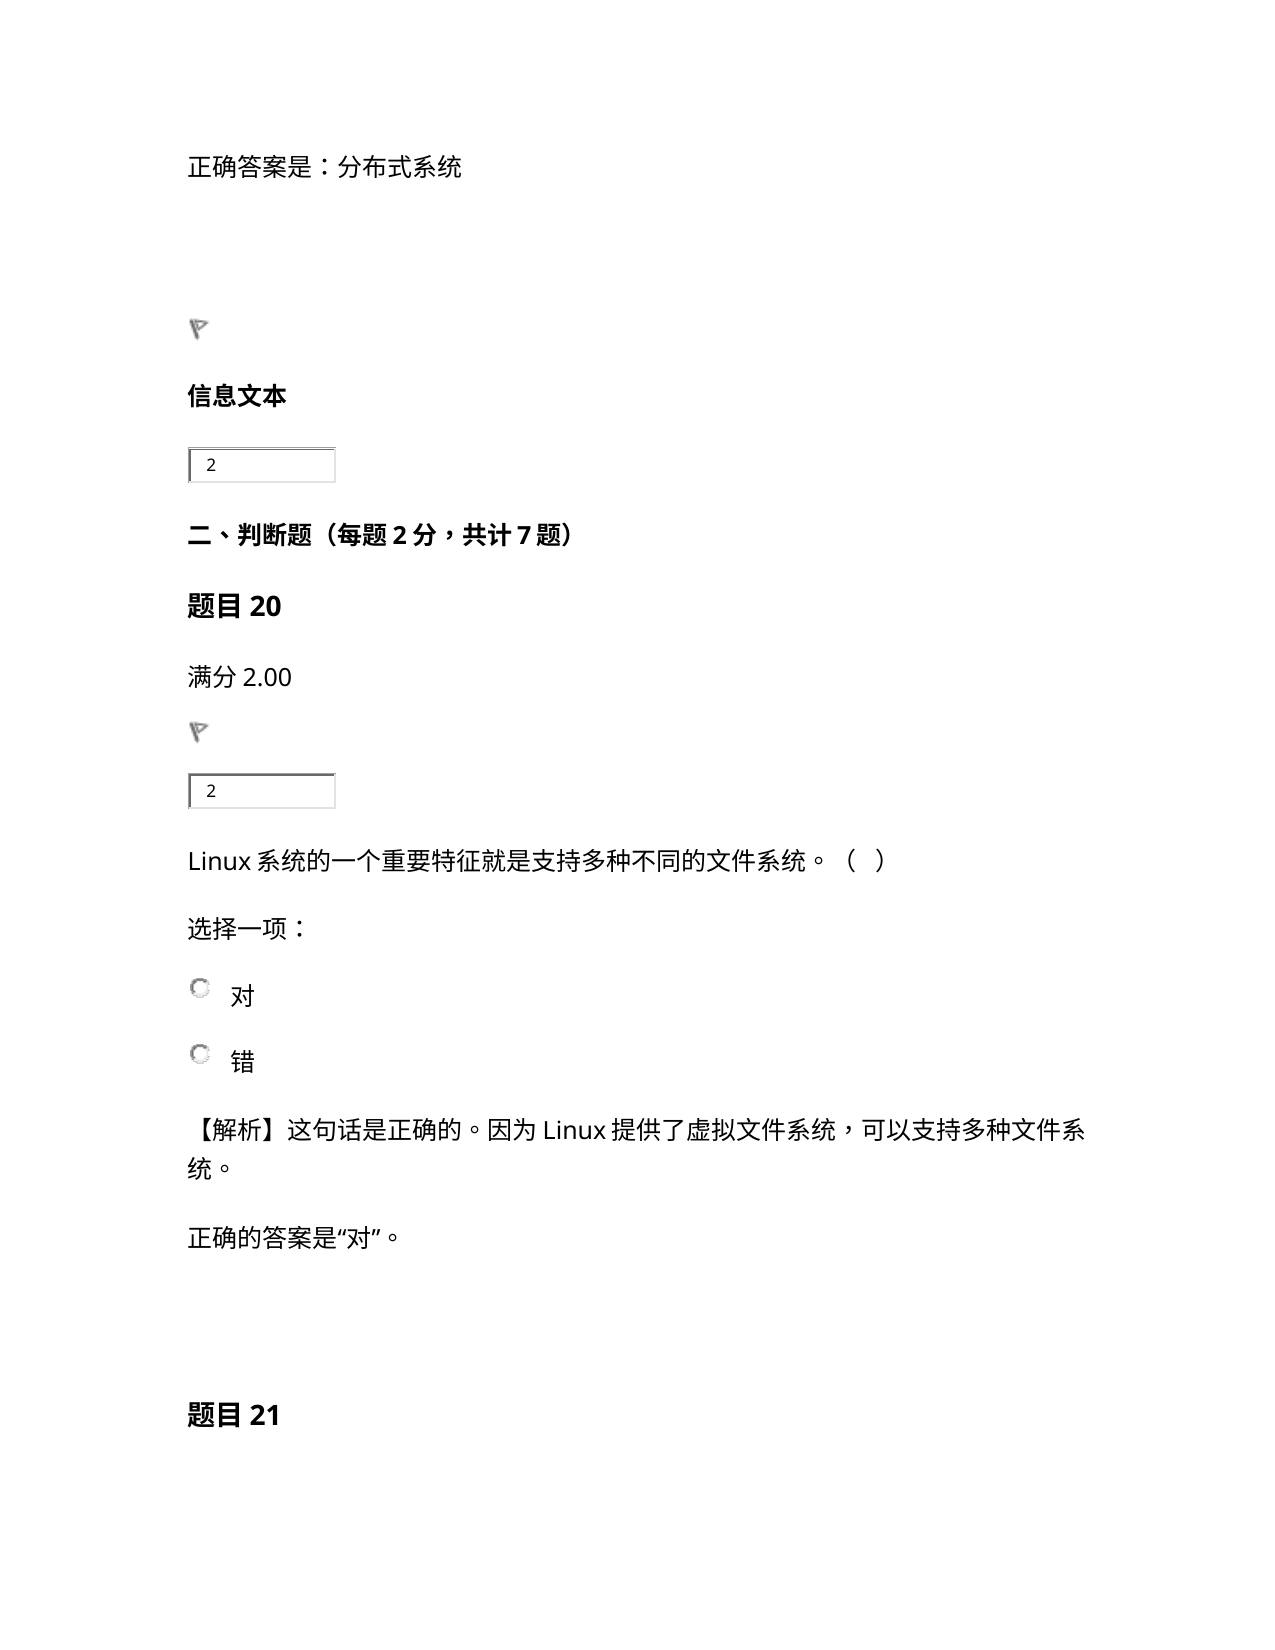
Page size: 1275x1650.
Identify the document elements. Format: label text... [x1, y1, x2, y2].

text 满分2.00 [187, 659, 1087, 693]
text 正确答案是：分布式系统 [187, 150, 1087, 184]
picture [187, 719, 213, 745]
picture [187, 316, 213, 342]
text 题目20 [187, 586, 1087, 624]
text 【解析】这句话是正确的。因为Linux提供了虚拟文件系统，可以支持多种文件系统。 [187, 1113, 1087, 1186]
text 错 [187, 1038, 1087, 1078]
text 二、判断题（每题2分，共计7题） [187, 518, 1087, 552]
text 正确的答案是“对”。 [187, 1220, 1087, 1254]
text 选择一项： [187, 912, 1087, 946]
text 信息文本 [187, 379, 1087, 413]
text 对 [187, 972, 1087, 1012]
text 题目21 [187, 1396, 1087, 1434]
text Linux系统的一个重要特征就是支持多种不同的文件系统。（ ） [187, 844, 1087, 878]
